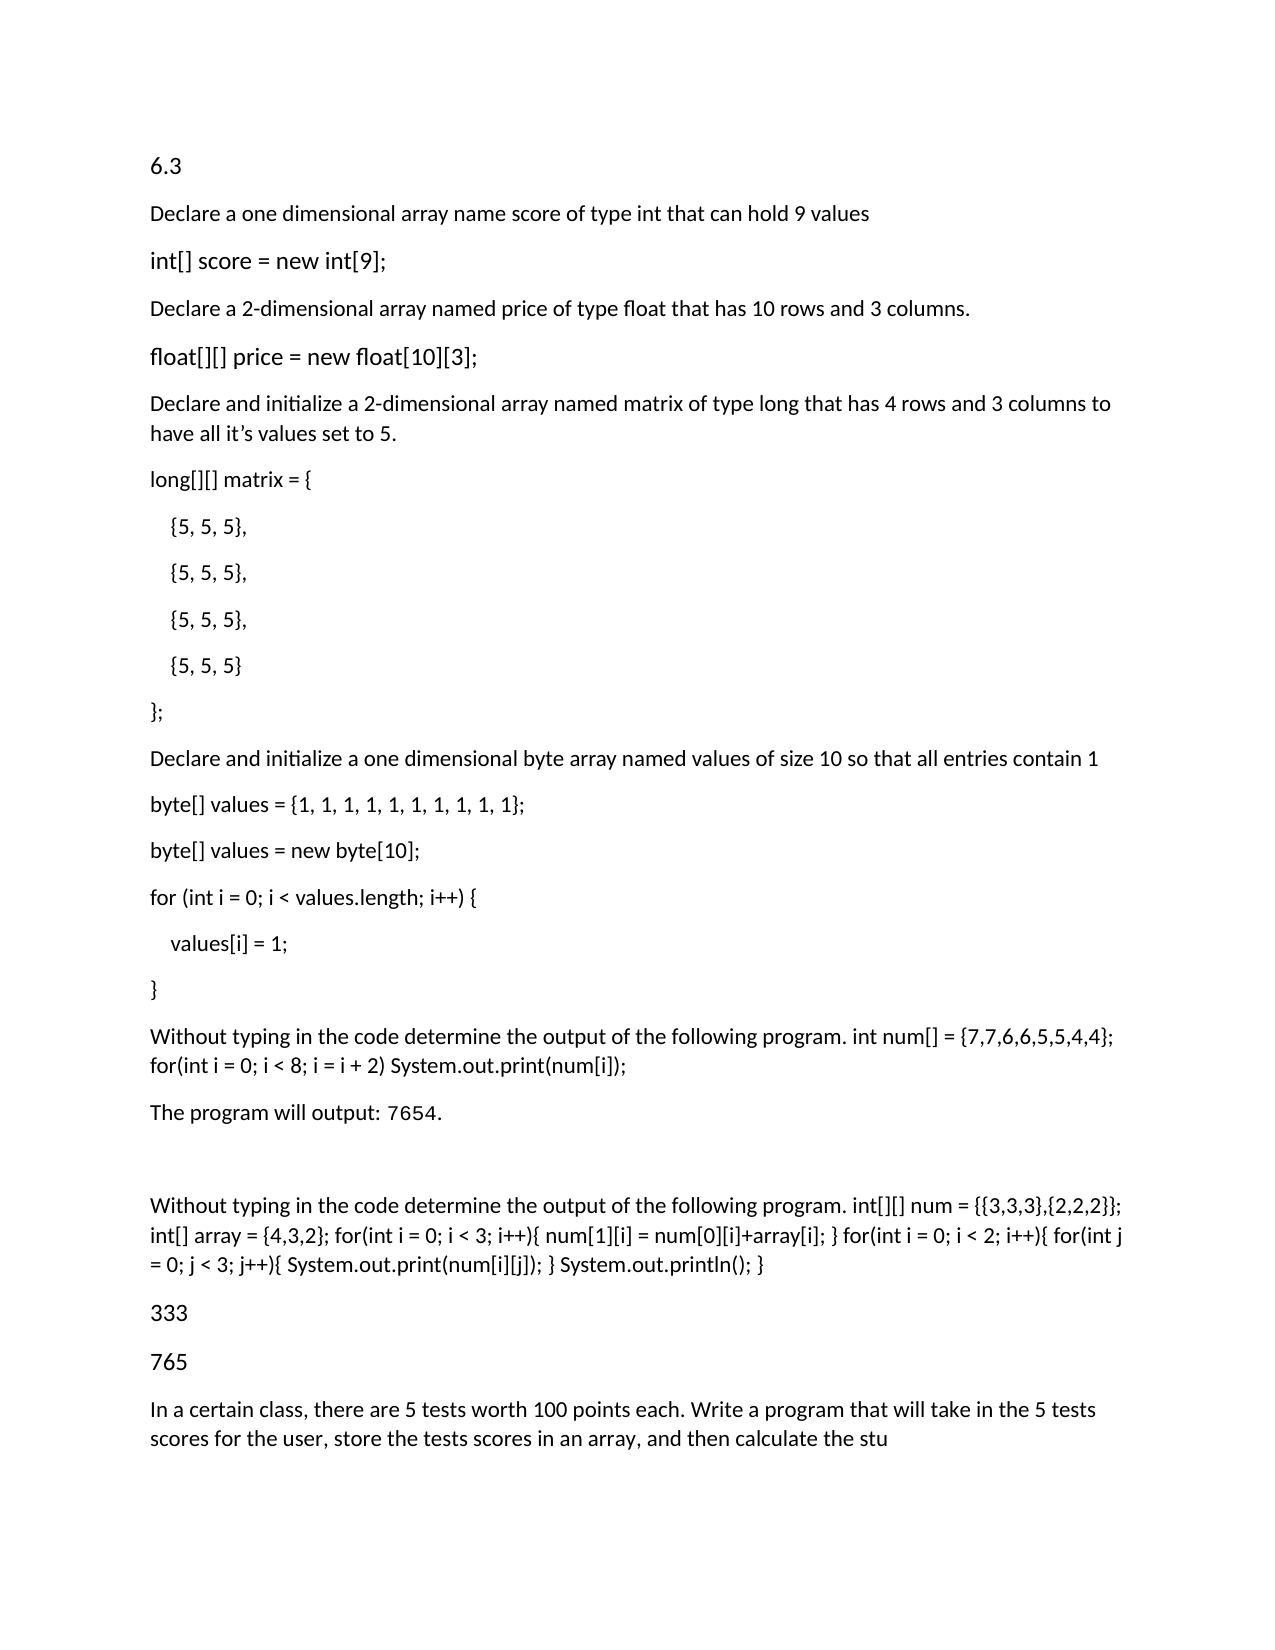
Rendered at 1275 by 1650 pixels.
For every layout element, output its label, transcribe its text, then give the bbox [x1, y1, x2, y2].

text 333 [150, 1297, 1125, 1327]
text Declare a 2-dimensional array named price of type float that has 10 rows and 3 columns. [150, 294, 1125, 322]
text 765 [150, 1346, 1125, 1376]
text float[][] price = new float[10][3]; [150, 341, 1125, 371]
text {5, 5, 5}, [150, 512, 1125, 540]
text In a certain class, there are 5 tests worth 100 points each. Write a program that will take in the 5 tests scores for the user, store the tests scores in an array, and then calculate the stu [150, 1395, 1125, 1452]
text int[] score = new int[9]; [150, 245, 1125, 276]
text Declare and initialize a one dimensional byte array named values of size 10 so that all entries contain 1 [150, 744, 1125, 772]
text for (int i = 0; i < values.length; i++) { [150, 883, 1125, 911]
text Without typing in the code determine the output of the following program. int[][] num = {{3,3,3},{2,2,2}}; int[] array = {4,3,2}; for(int i = 0; i < 3; i++){ num[1][i] = num[0][i]+array[i]; } for(int i = 0; i < 2; i++){ for(int j = 0; j < 3; j++){ System.out.print(num[i][j]); } System.out.println(); } [150, 1191, 1125, 1278]
text {5, 5, 5} [150, 651, 1125, 679]
text 6.3 [150, 150, 1125, 181]
text Declare and initialize a 2-dimensional array named matrix of type long that has 4 rows and 3 columns to have all it’s values set to 5. [150, 389, 1125, 447]
text byte[] values = {1, 1, 1, 1, 1, 1, 1, 1, 1, 1}; [150, 790, 1125, 818]
text {5, 5, 5}, [150, 605, 1125, 633]
text The program will output: 7654. [150, 1098, 1125, 1126]
text } [150, 976, 1125, 1003]
text Declare a one dimensional array name score of type int that can hold 9 values [150, 199, 1125, 227]
text values[i] = 1; [150, 929, 1125, 957]
text long[][] matrix = { [150, 466, 1125, 494]
text Without typing in the code determine the output of the following program. int num[] = {7,7,6,6,5,5,4,4}; for(int i = 0; i < 8; i = i + 2) System.out.print(num[i]); [150, 1022, 1125, 1079]
text {5, 5, 5}, [150, 558, 1125, 586]
text }; [150, 697, 1125, 725]
text byte[] values = new byte[10]; [150, 836, 1125, 864]
